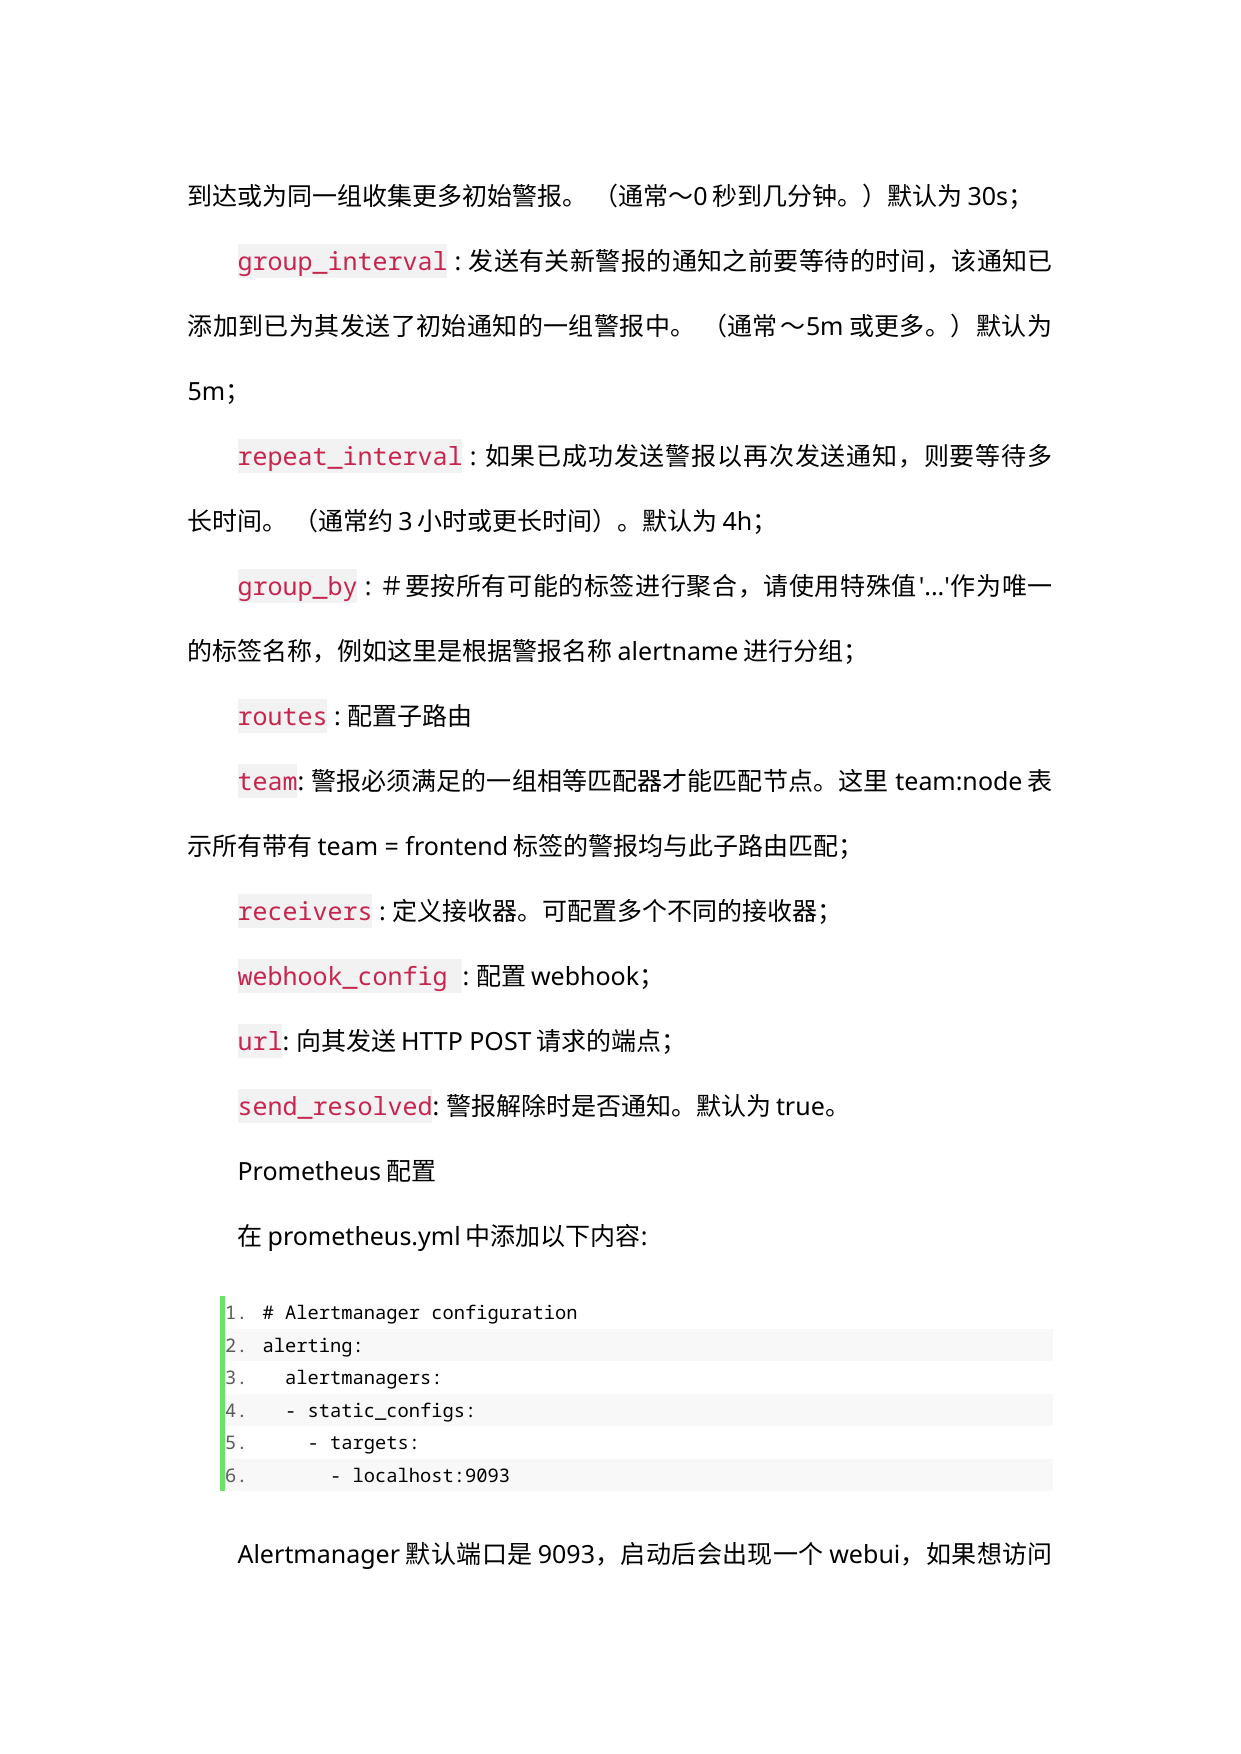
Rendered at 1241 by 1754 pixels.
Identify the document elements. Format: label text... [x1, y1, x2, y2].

list 在prometheus.yml中添加以下内容: [187, 1202, 1053, 1267]
list webhook_config : 配置webhook； [187, 942, 1053, 1007]
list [187, 1520, 1053, 1585]
list group_by : ＃要按所有可能的标签进行聚合，请使用特殊值'...'作为唯一的标签名称，例如这里是根据警报名称alertname进行分组； [187, 552, 1053, 682]
list send_resolved: 警报解除时是否通知。默认为true。 [187, 1072, 1053, 1137]
list repeat_interval : 如果已成功发送警报以再次发送通知，则要等待多长时间。 （通常约3小时或更长时间）。默认为4h； [187, 422, 1053, 552]
list url: 向其发送HTTP POST请求的端点； [187, 1007, 1053, 1072]
list team: 警报必须满足的一组相等匹配器才能匹配节点。这里team:node表示所有带有team = frontend标签的警报均与此子路由匹配； [187, 747, 1053, 877]
list - static_configs: [225, 1394, 1053, 1426]
list - targets: [225, 1426, 1053, 1459]
list alertmanagers: [225, 1361, 1053, 1394]
list - localhost:9093 [225, 1459, 1053, 1491]
list receivers : 定义接收器。可配置多个不同的接收器； [187, 877, 1053, 942]
list group_interval : 发送有关新警报的通知之前要等待的时间，该通知已添加到已为其发送了初始通知的一组警报中。 （通常〜5m或更多。）默认为5m； [187, 227, 1053, 422]
list Prometheus配置 [187, 1137, 1053, 1202]
list # Alertmanager configuration [225, 1296, 1053, 1329]
list alerting: [225, 1329, 1053, 1361]
list routes : 配置子路由 [187, 682, 1053, 747]
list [187, 162, 1053, 227]
